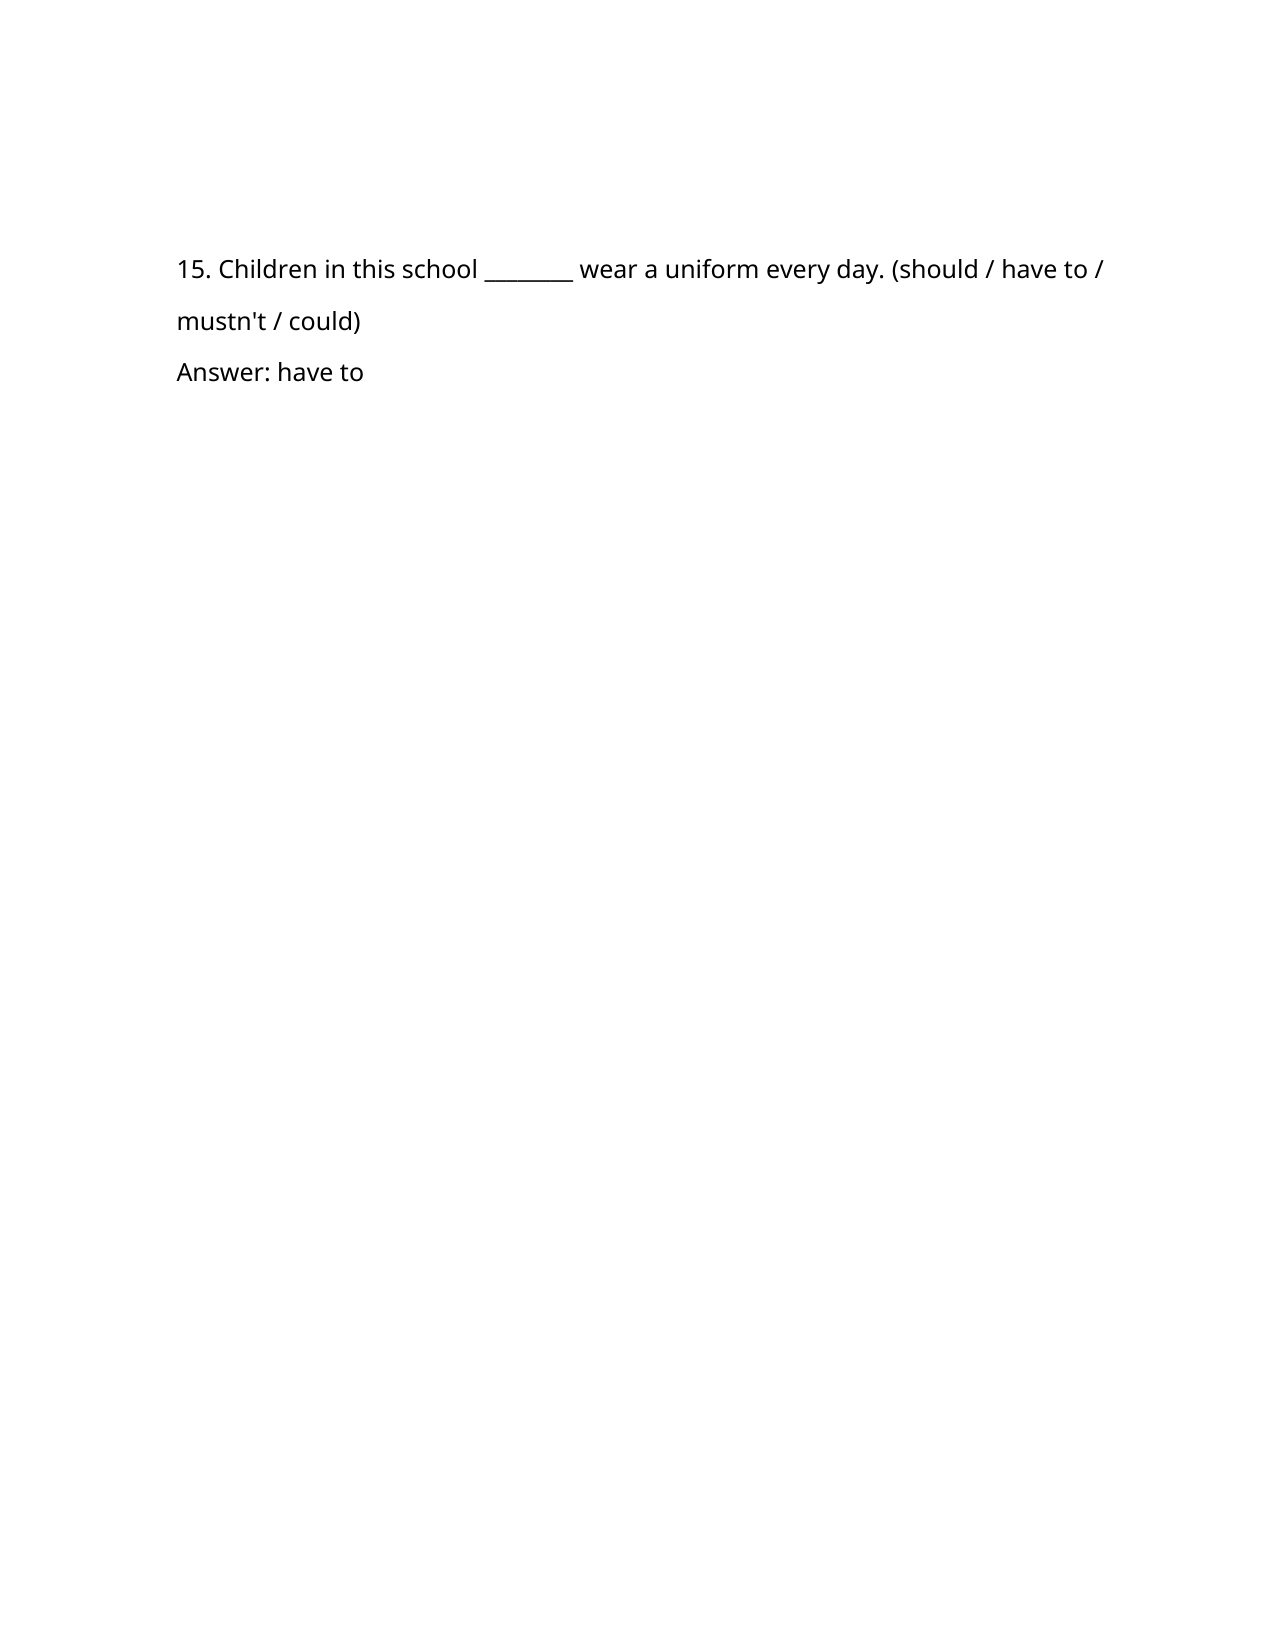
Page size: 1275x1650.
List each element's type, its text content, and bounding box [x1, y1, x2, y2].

text 15. Children in this school ________ wear a uniform every day. (should / have to / mustn't / could) [176, 252, 1125, 337]
text Answer: have to [176, 354, 1125, 388]
